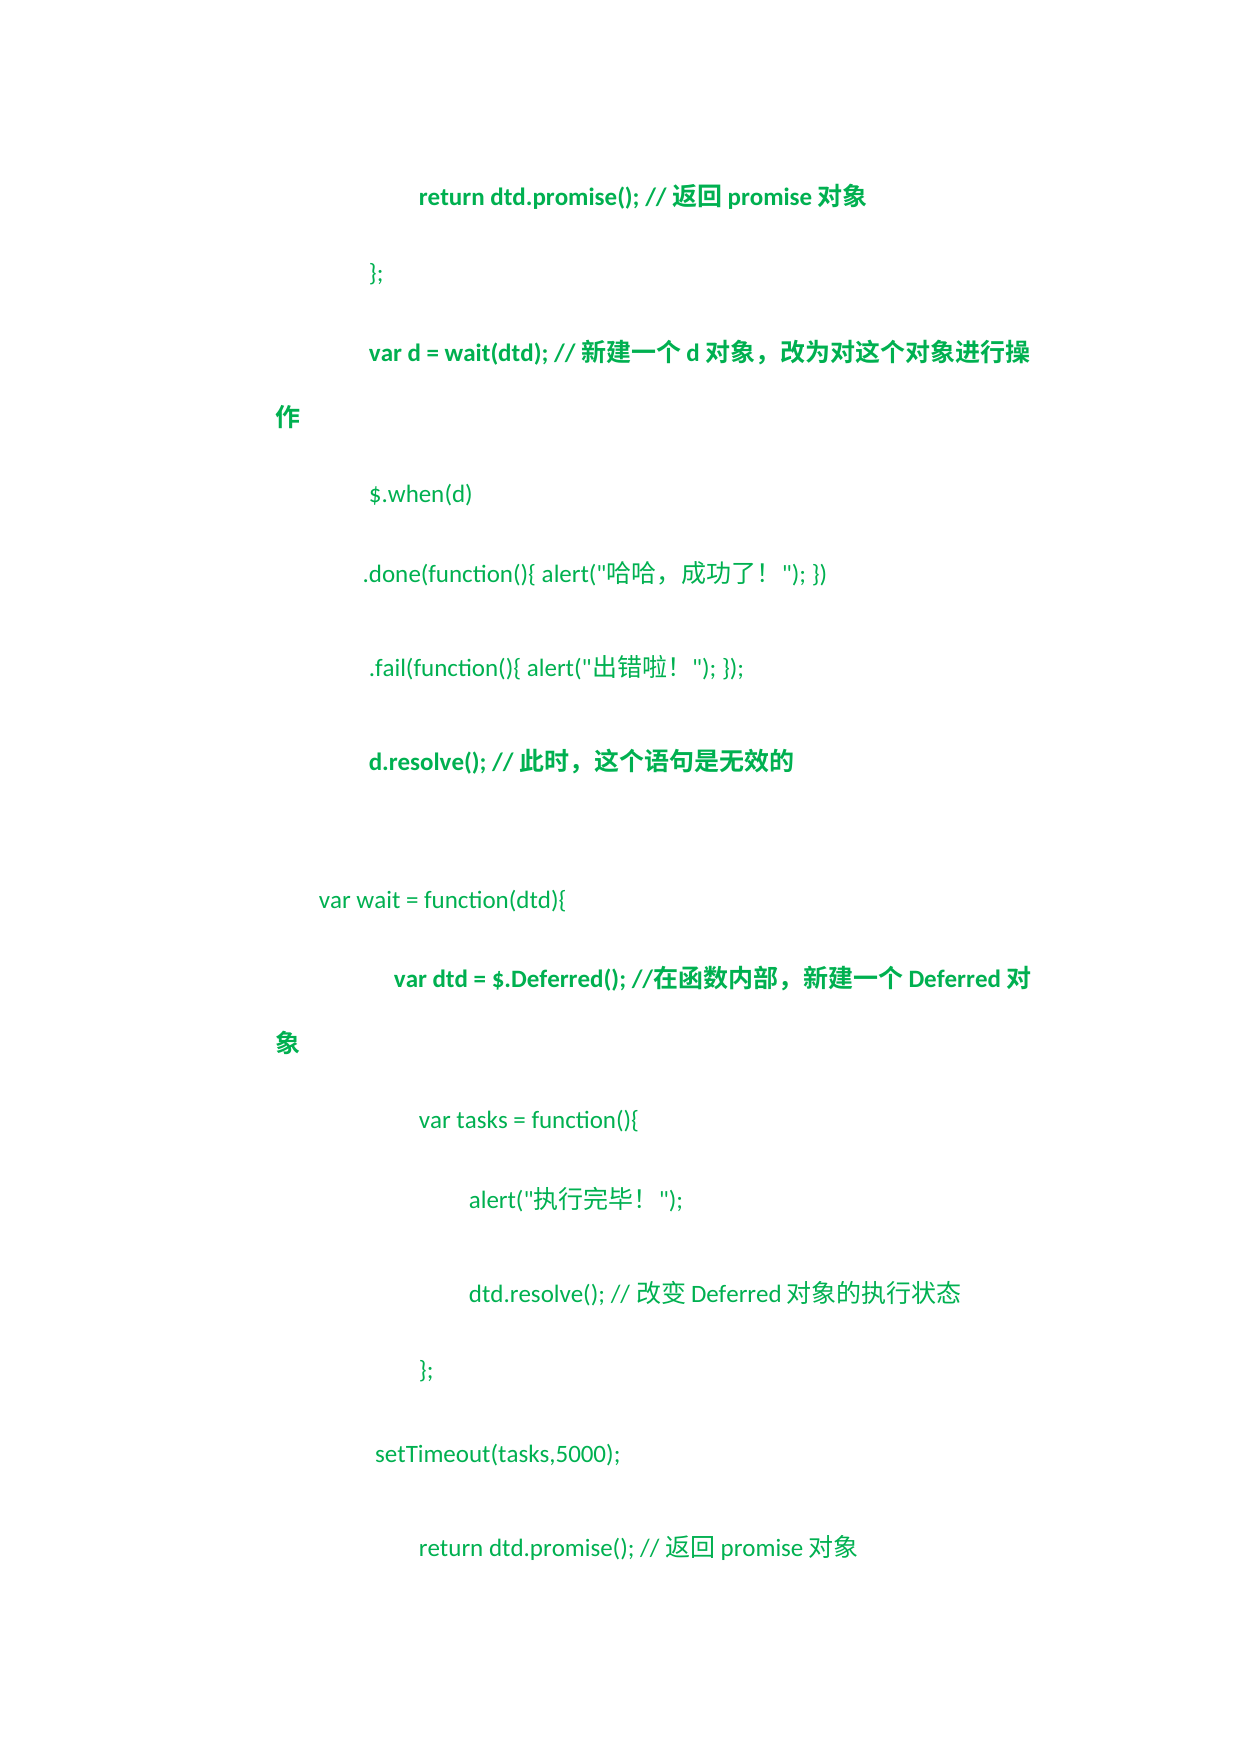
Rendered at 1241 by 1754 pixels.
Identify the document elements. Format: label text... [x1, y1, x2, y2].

text return dtd.promise(); // 返回promise对象 [275, 162, 1053, 227]
text .fail(function(){ alert("出错啦！"); }); [187, 633, 1053, 698]
text }; [275, 256, 1053, 289]
text var d = wait(dtd); // 新建一个d对象，改为对这个对象进行操作 [275, 318, 1053, 448]
text $.when(d) [275, 477, 1053, 509]
text alert("执行完毕！"); [275, 1165, 1053, 1230]
text d.resolve(); // 此时，这个语句是无效的 [187, 727, 1053, 792]
text var dtd = $.Deferred(); //在函数内部，新建一个Deferred对象 [275, 944, 1053, 1074]
text return dtd.promise(); // 返回promise对象 [275, 1513, 1053, 1578]
text var wait = function(dtd){ [275, 883, 1053, 915]
text }; setTimeout(tasks,5000); [275, 1354, 1053, 1484]
text dtd.resolve(); // 改变Deferred对象的执行状态 [275, 1259, 1053, 1324]
text .done(function(){ alert("哈哈，成功了！"); }) [187, 539, 1053, 604]
text var tasks = function(){ [275, 1104, 1053, 1136]
